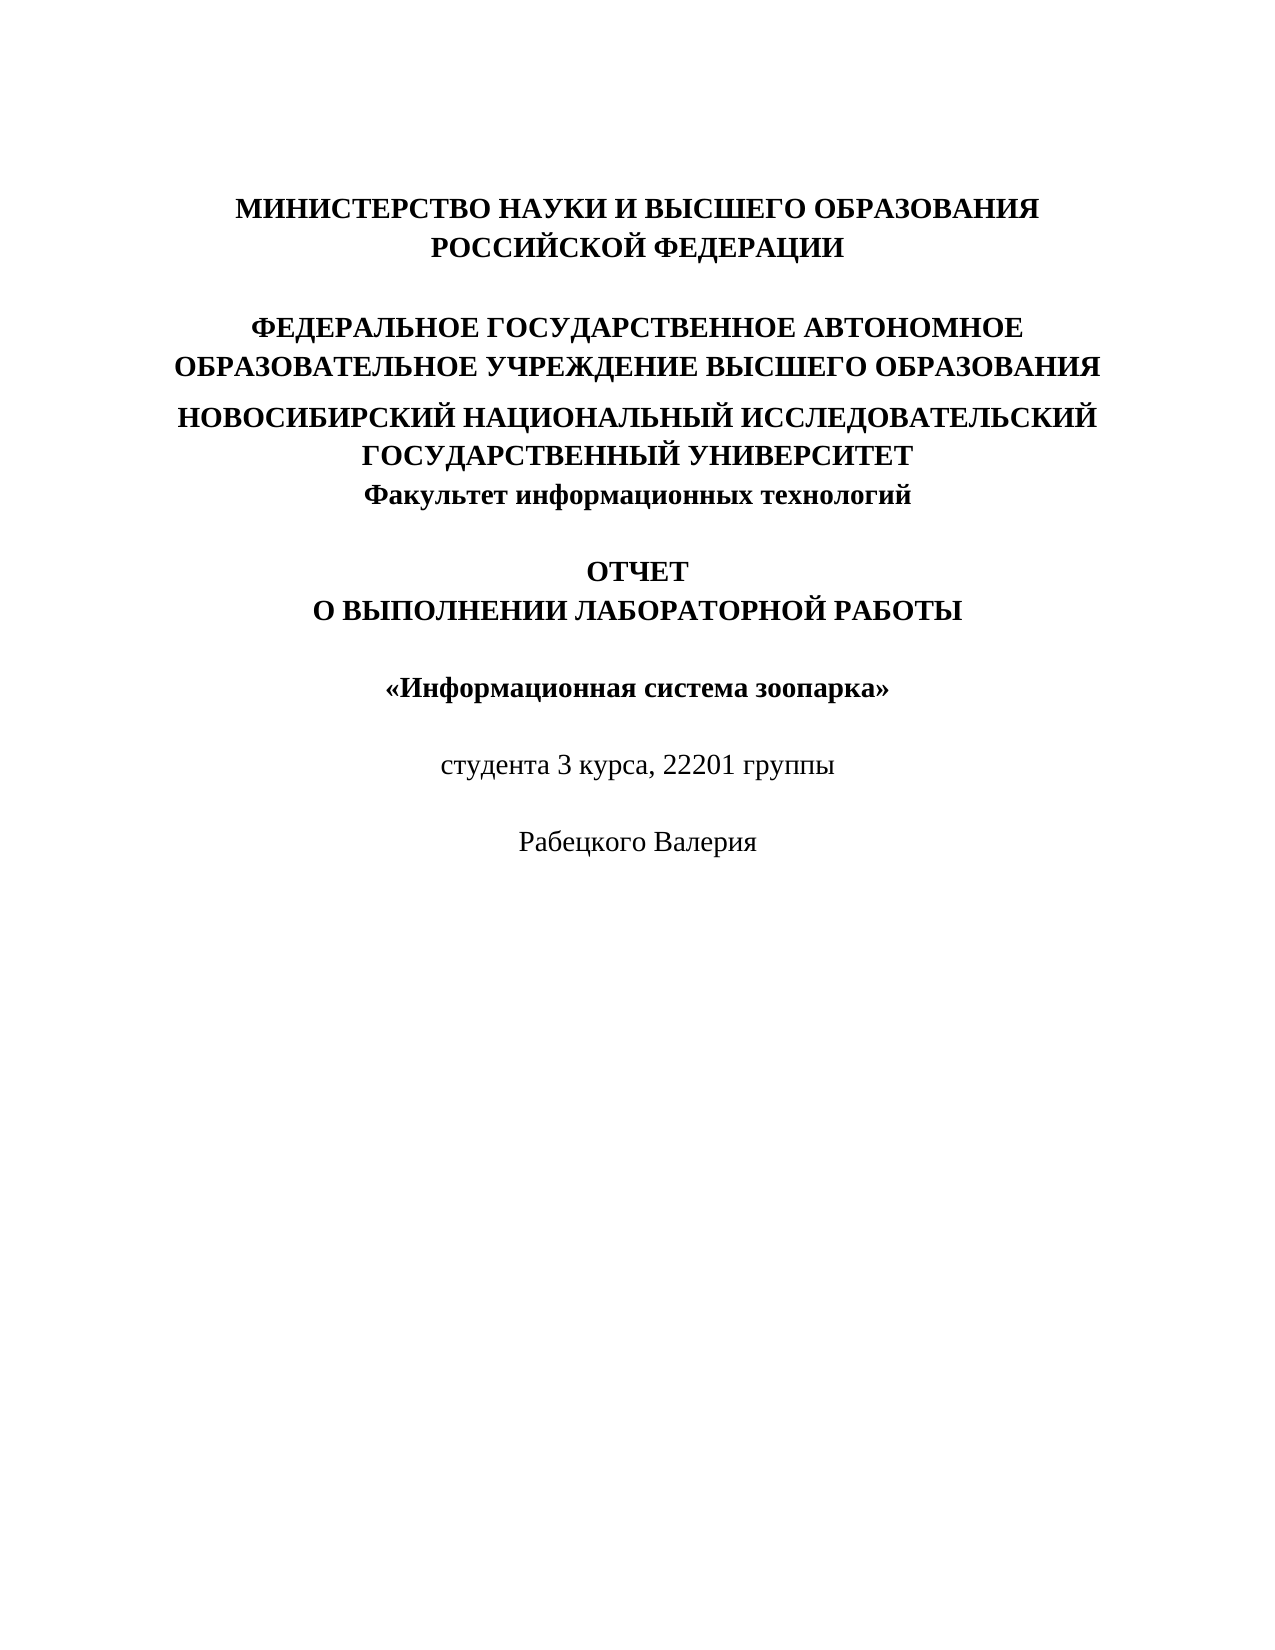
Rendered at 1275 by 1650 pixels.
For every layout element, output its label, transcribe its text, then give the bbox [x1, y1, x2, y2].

subtitle МИНИСТЕРСТВО НАУКИ И ВЫСШЕГО ОБРАЗОВАНИЯ РОССИЙСКОЙ ФЕДЕРАЦИИ [150, 192, 1125, 264]
text О ВЫПОЛНЕНИИ ЛАБОРАТОРНОЙ РАБОТЫ [150, 593, 1125, 626]
text студента 3 курса, 22201 группы [150, 747, 1125, 780]
text ОТЧЕТ [150, 554, 1125, 588]
text НОВОСИБИРСКИЙ НАЦИОНАЛЬНЫЙ ИССЛЕДОВАТЕЛЬСКИЙ ГОСУДАРСТВЕННЫЙ УНИВЕРСИТЕТ [150, 400, 1125, 472]
text Факультет информационных технологий [150, 477, 1125, 511]
subtitle ФЕДЕРАЛЬНОЕ ГОСУДАРСТВЕННОЕ АВТОНОМНОЕ ОБРАЗОВАТЕЛЬНОЕ УЧРЕЖДЕНИЕ ВЫСШЕГО ОБРАЗОВАНИЯ [150, 310, 1125, 382]
text «Информационная система зоопарка» [150, 670, 1125, 703]
text Рабецкого Валерия [150, 824, 1125, 857]
